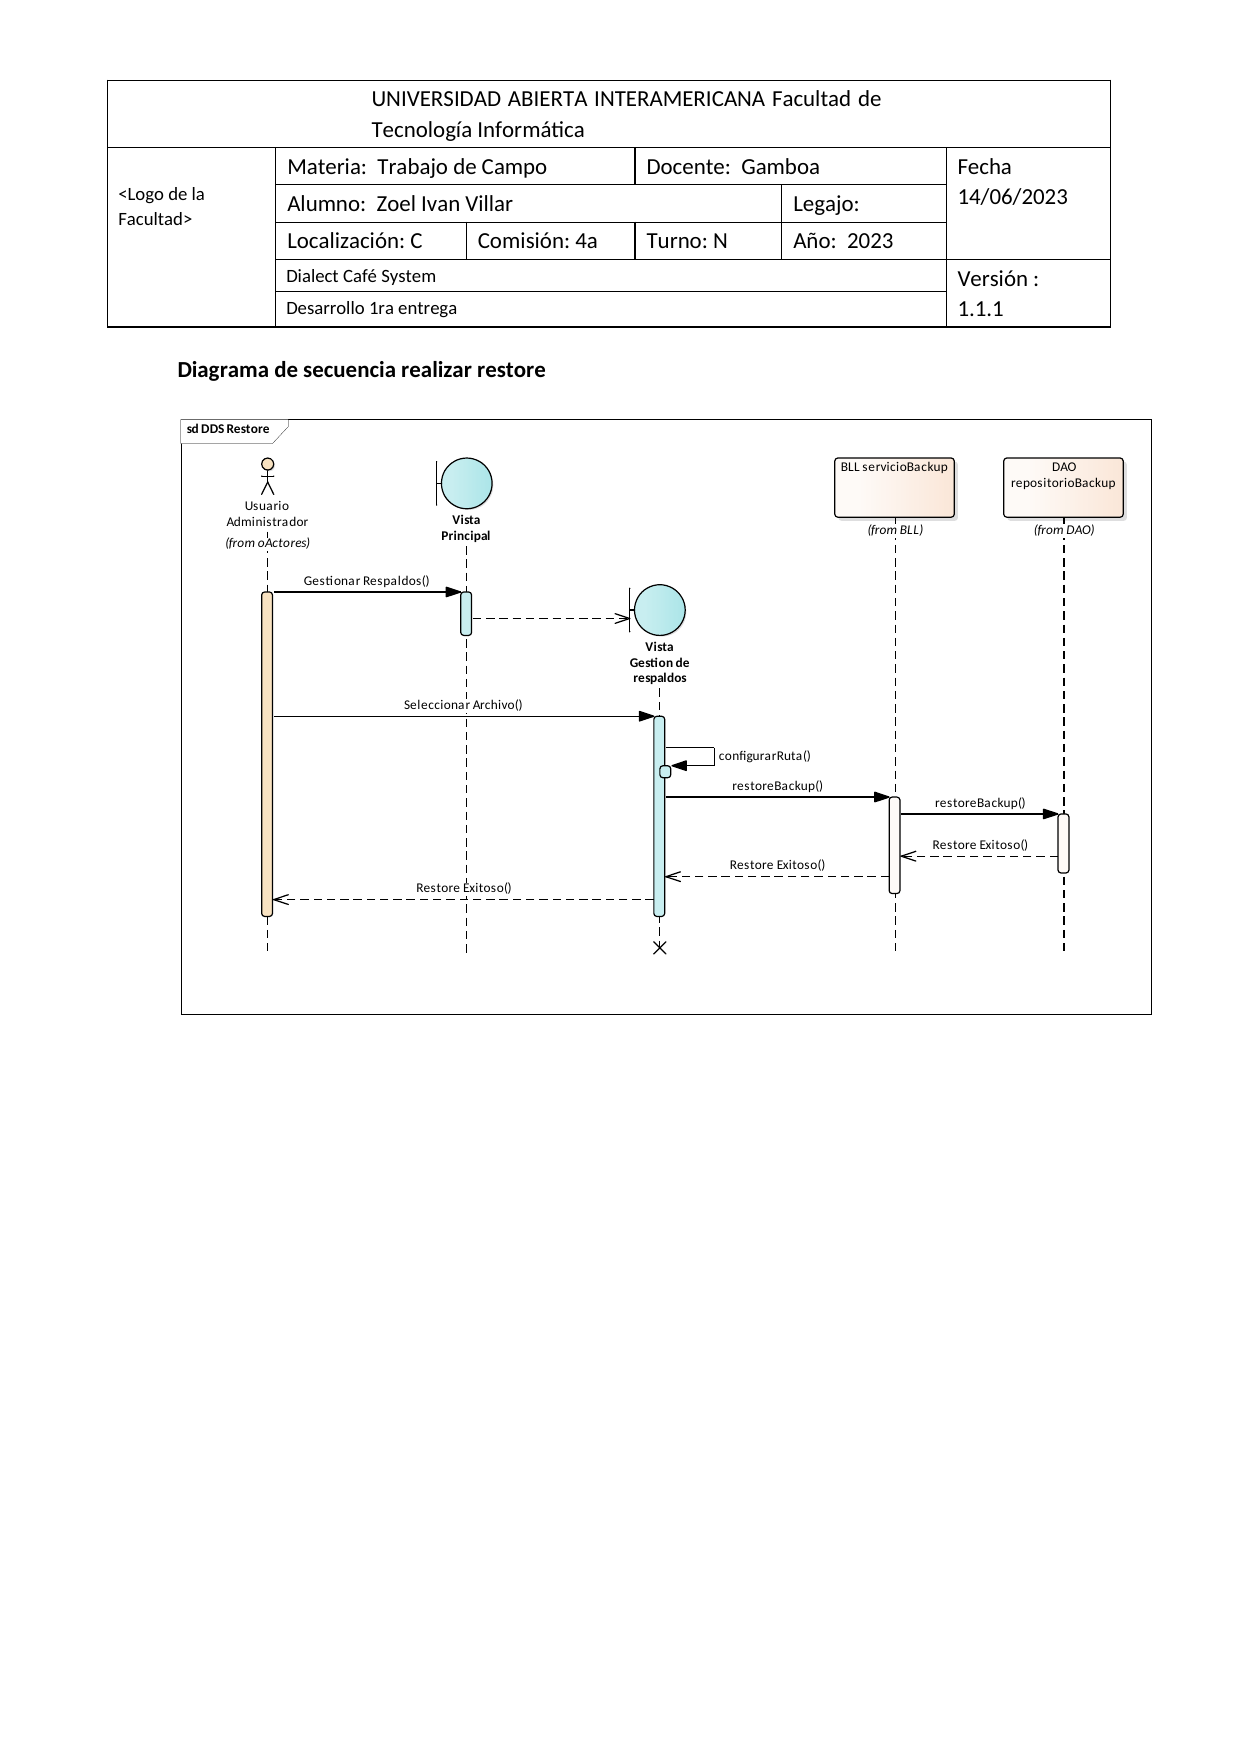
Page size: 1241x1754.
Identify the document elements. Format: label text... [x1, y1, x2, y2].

text Diagrama de secuencia realizar restore [177, 355, 1122, 383]
